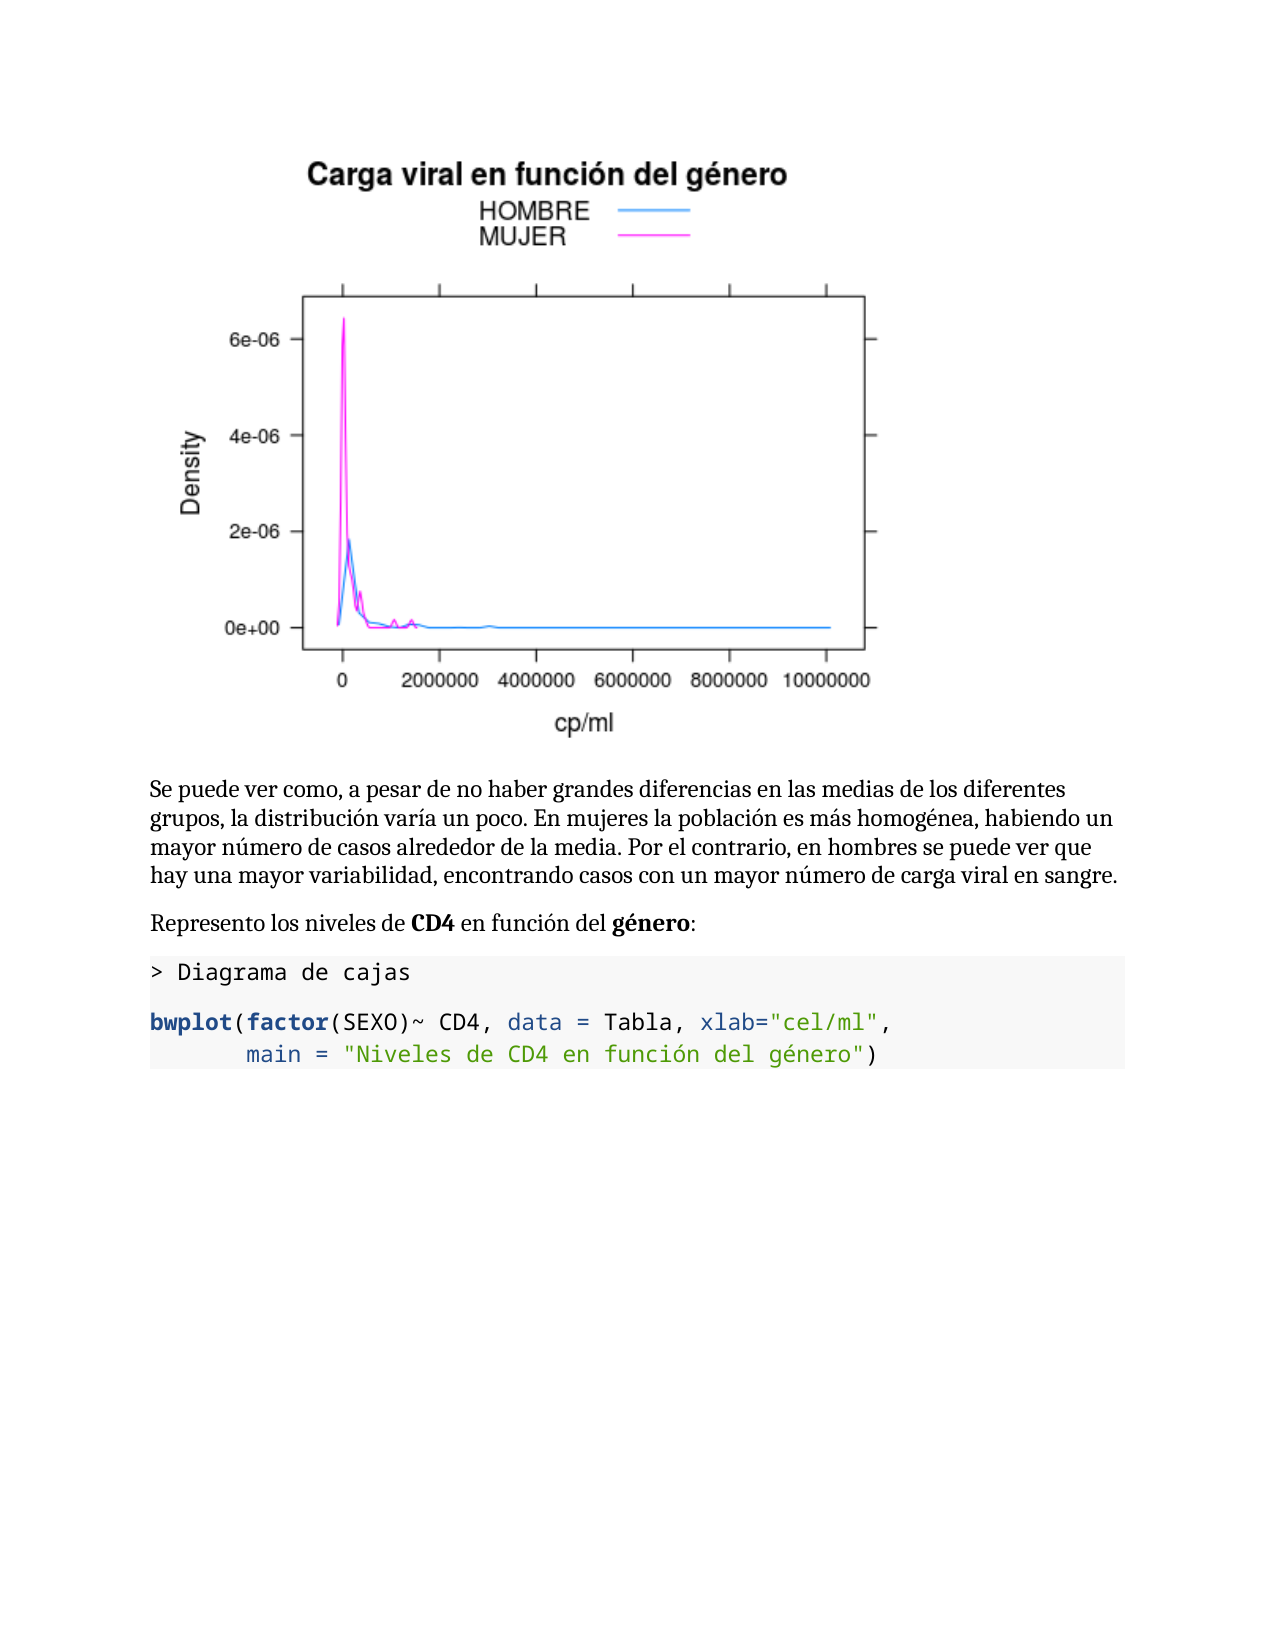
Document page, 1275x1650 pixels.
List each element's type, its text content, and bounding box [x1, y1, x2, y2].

picture [168, 150, 925, 757]
text bwplot(factor(SEXO)~ CD4, data = Tabla, xlab="cel/ml", main = "Niveles de CD4 en función del género") [150, 1006, 1125, 1069]
text Se puede ver como, a pesar de no haber grandes diferencias en las medias de los diferentes grupos, la distribución varía un poco. En mujeres la población es más homogénea, habiendo un mayor número de casos alrededor de la media. Por el contrario, en hombres se puede ver que hay una mayor variabilidad, encontrando casos con un mayor número de carga viral en sangre. [150, 775, 1125, 890]
text > Diagrama de cajas [150, 956, 1125, 987]
text Represento los niveles de CD4 en función del género: [150, 909, 1125, 937]
